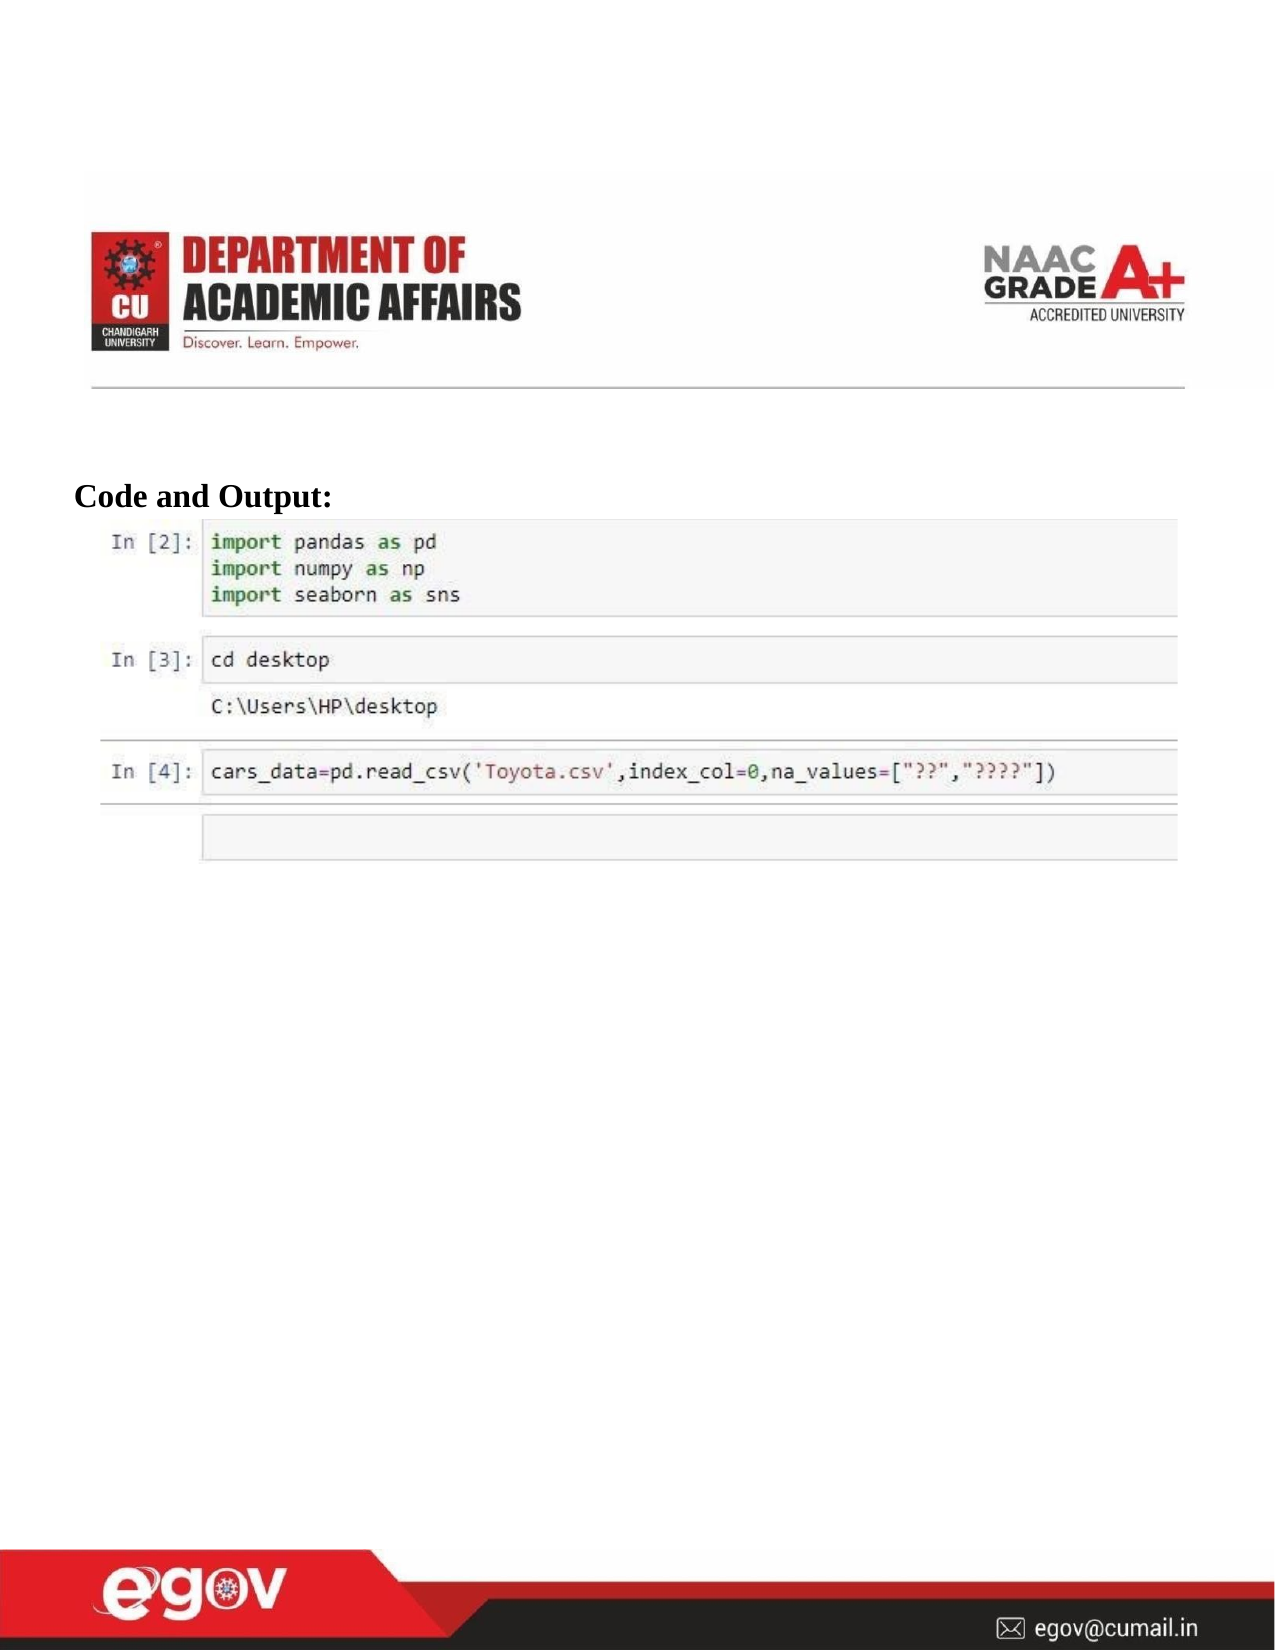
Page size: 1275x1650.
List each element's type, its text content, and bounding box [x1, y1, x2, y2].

picture [83, 171, 1275, 389]
picture [0, 1549, 1275, 1650]
subtitle Code and Output: [73, 476, 1275, 514]
picture [100, 519, 1178, 864]
